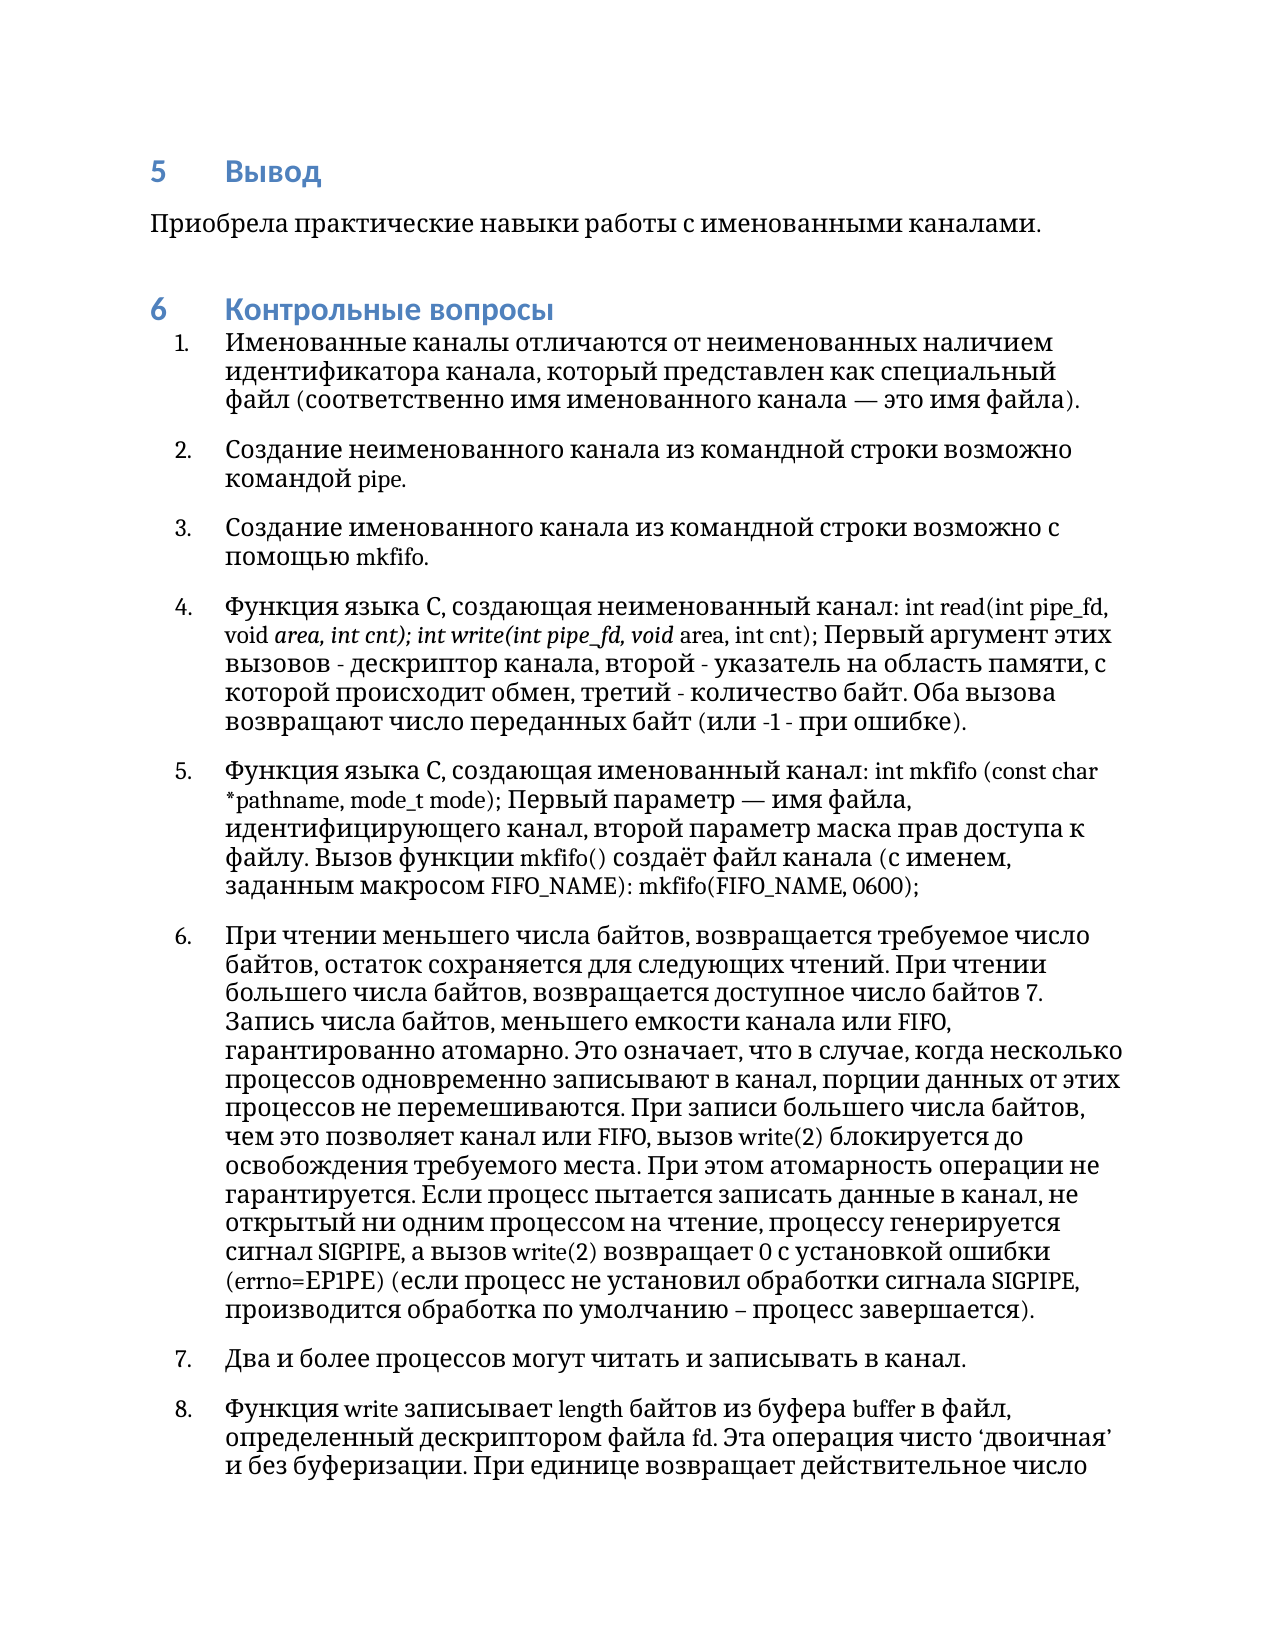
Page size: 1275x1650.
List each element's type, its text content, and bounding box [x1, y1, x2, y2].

list Два и более процессов могут читать и записывать в канал. [175, 1345, 1125, 1374]
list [175, 1395, 1125, 1481]
subtitle 6 Контрольные вопросы [150, 288, 1125, 329]
text Приобрела практические навыки работы с именованными каналами. [150, 209, 1125, 238]
list Создание неименованного канала из командной строки возможно командой pipe. [175, 436, 1125, 493]
list Функция языка С, создающая именованный канал: int mkfifo (const char *pathname, mode_t mode); Первый параметр — имя файла, идентифицирующего канал, второй параметр маска прав доступа к файлу. Вызов функции mkfifo() создаёт файл канала (с именем, заданным макросом FIFO_NAME): mkfifo(FIFO_NAME, 0600); [175, 757, 1125, 901]
subtitle 5 Вывод [150, 150, 1125, 191]
list Именованные каналы отличаются от неименованных наличием идентификатора канала, который представлен как специальный файл (соответственно имя именованного канала — это имя файла). [175, 329, 1125, 415]
list При чтении меньшего числа байтов, возвращается требуемое число байтов, остаток сохраняется для следующих чтений. При чтении большего числа байтов, возвращается доступное число байтов 7. Запись числа байтов, меньшего емкости канала или FIFO, гарантированно атомарно. Это означает, что в случае, когда несколько процессов одновременно записывают в канал, порции данных от этих процессов не перемешиваются. При записи большего числа байтов, чем это позволяет канал или FIFO, вызов write(2) блокируется до освобождения требуемого места. При этом атомарность операции не гарантируется. Если процесс пытается записать данные в канал, не открытый ни одним процессом на чтение, процессу генерируется сигнал SIGPIPE, а вызов write(2) возвращает 0 с установкой ошибки (errno=ЕР1РЕ) (если процесс не установил обработки сигнала SIGPIPE, производится обработка по умолчанию – процесс завершается). [175, 922, 1125, 1324]
list Функция языка С, создающая неименованный канал: int read(int pipe_fd, void area, int cnt); int write(int pipe_fd, void area, int cnt); Первый аргумент этих вызовов - дескриптор канала, второй - указатель на область памяти, с которой происходит обмен, третий - количество байт. Оба вызова возвращают число переданных байт (или -1 - при ошибке). [175, 593, 1125, 736]
list Создание именованного канала из командной строки возможно с помощью mkfifo. [175, 514, 1125, 572]
